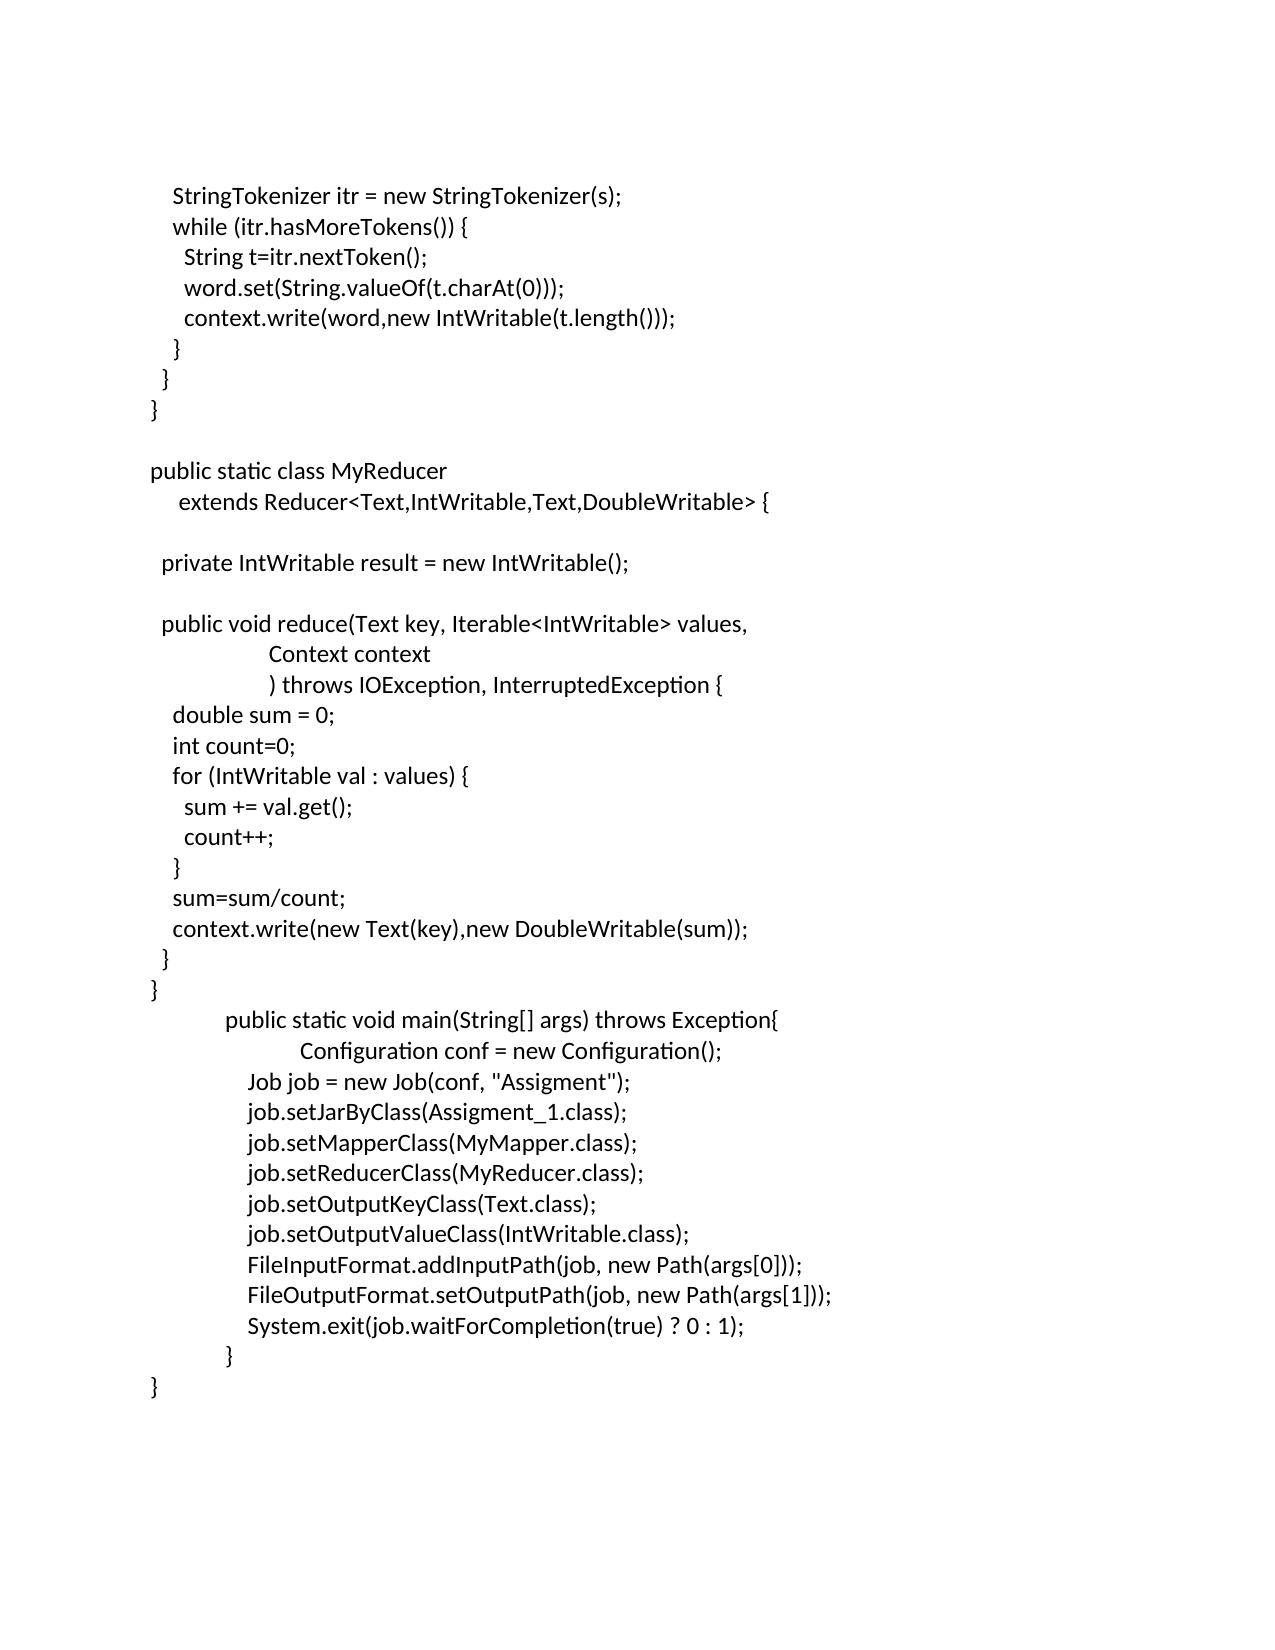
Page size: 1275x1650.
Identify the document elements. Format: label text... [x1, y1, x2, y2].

text public void reduce(Text key, Iterable<IntWritable> values, [150, 608, 1125, 638]
text job.setMapperClass(MyMapper.class); [150, 1127, 1125, 1157]
text double sum = 0; [150, 699, 1125, 730]
text job.setJarByClass(Assigment_1.class); [150, 1096, 1125, 1127]
text ) throws IOException, InterruptedException { [150, 669, 1125, 699]
text Context context [150, 638, 1125, 669]
text } [150, 1340, 1125, 1371]
text Configuration conf = new Configuration(); [150, 1035, 1125, 1066]
text } [150, 943, 1125, 974]
text while (itr.hasMoreTokens()) { [150, 211, 1125, 242]
text public static class MyReducer [150, 455, 1125, 486]
text for (IntWritable val : values) { [150, 760, 1125, 791]
text StringTokenizer itr = new StringTokenizer(s); [150, 181, 1125, 211]
text extends Reducer<Text,IntWritable,Text,DoubleWritable> { [150, 486, 1125, 516]
text job.setOutputValueClass(IntWritable.class); [150, 1218, 1125, 1249]
text job.setReducerClass(MyReducer.class); [150, 1157, 1125, 1188]
text Job job = new Job(conf, "Assigment"); [150, 1066, 1125, 1096]
text public static void main(String[] args) throws Exception{ [150, 1004, 1125, 1035]
text } [150, 394, 1125, 425]
text } [150, 1371, 1125, 1401]
text sum=sum/count; [150, 882, 1125, 913]
text FileInputFormat.addInputPath(job, new Path(args[0])); [150, 1249, 1125, 1279]
text context.write(word,new IntWritable(t.length())); [150, 303, 1125, 333]
text } [150, 852, 1125, 882]
text } [150, 974, 1125, 1004]
text } [150, 333, 1125, 364]
text int count=0; [150, 730, 1125, 760]
text FileOutputFormat.setOutputPath(job, new Path(args[1])); [150, 1279, 1125, 1310]
text job.setOutputKeyClass(Text.class); [150, 1188, 1125, 1218]
text sum += val.get(); [150, 791, 1125, 821]
text context.write(new Text(key),new DoubleWritable(sum)); [150, 913, 1125, 943]
text count++; [150, 821, 1125, 852]
text String t=itr.nextToken(); [150, 242, 1125, 272]
text } [150, 364, 1125, 394]
text private IntWritable result = new IntWritable(); [150, 547, 1125, 577]
text System.exit(job.waitForCompletion(true) ? 0 : 1); [150, 1310, 1125, 1340]
text word.set(String.valueOf(t.charAt(0))); [150, 272, 1125, 303]
